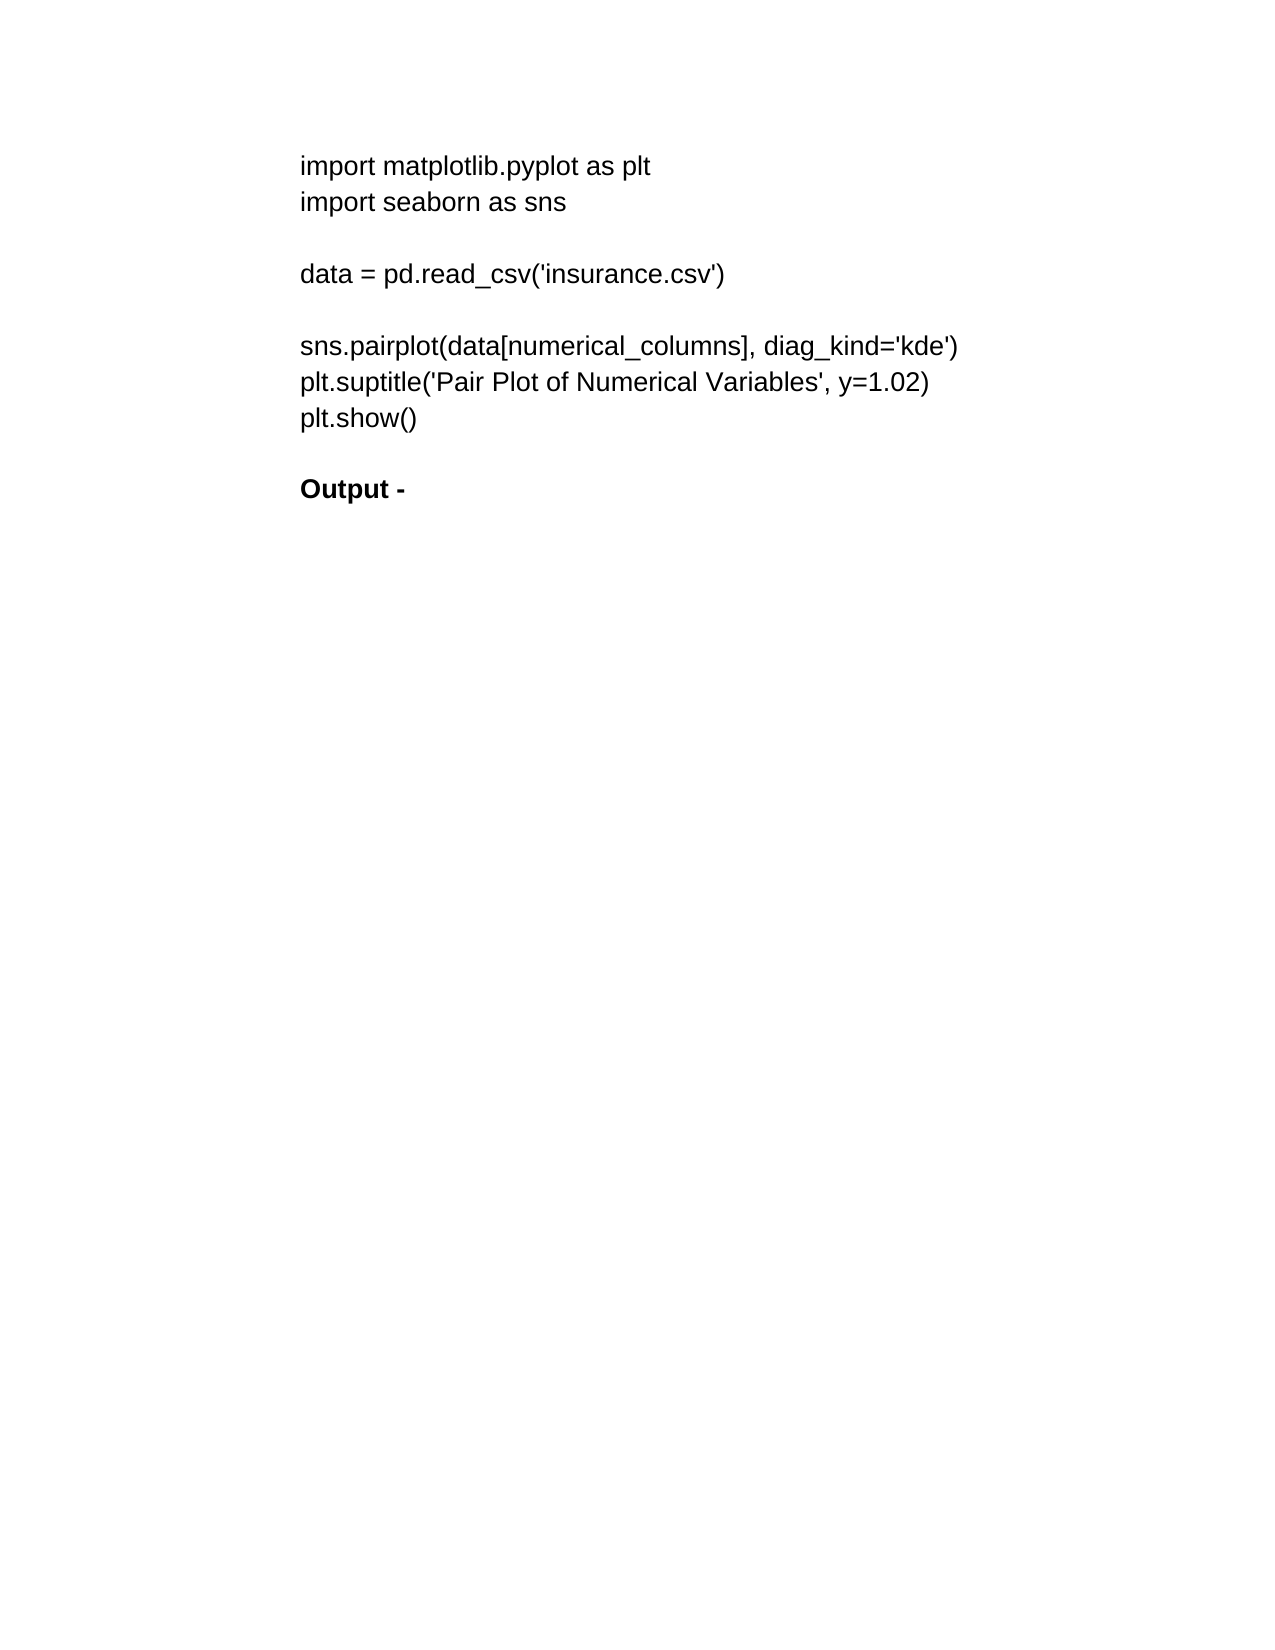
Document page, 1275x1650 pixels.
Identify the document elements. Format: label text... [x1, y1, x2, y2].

text import matplotlib.pyplot as plt [300, 150, 1125, 181]
text data = pd.read_csv('insurance.csv') [300, 258, 1125, 289]
text sns.pairplot(data[numerical_columns], diag_kind='kde') [300, 330, 1125, 361]
text plt.suptitle('Pair Plot of Numerical Variables', y=1.02) [300, 366, 1125, 397]
text Output - [300, 473, 1125, 505]
text import seaborn as sns [300, 186, 1125, 217]
text plt.show() [300, 402, 1125, 433]
